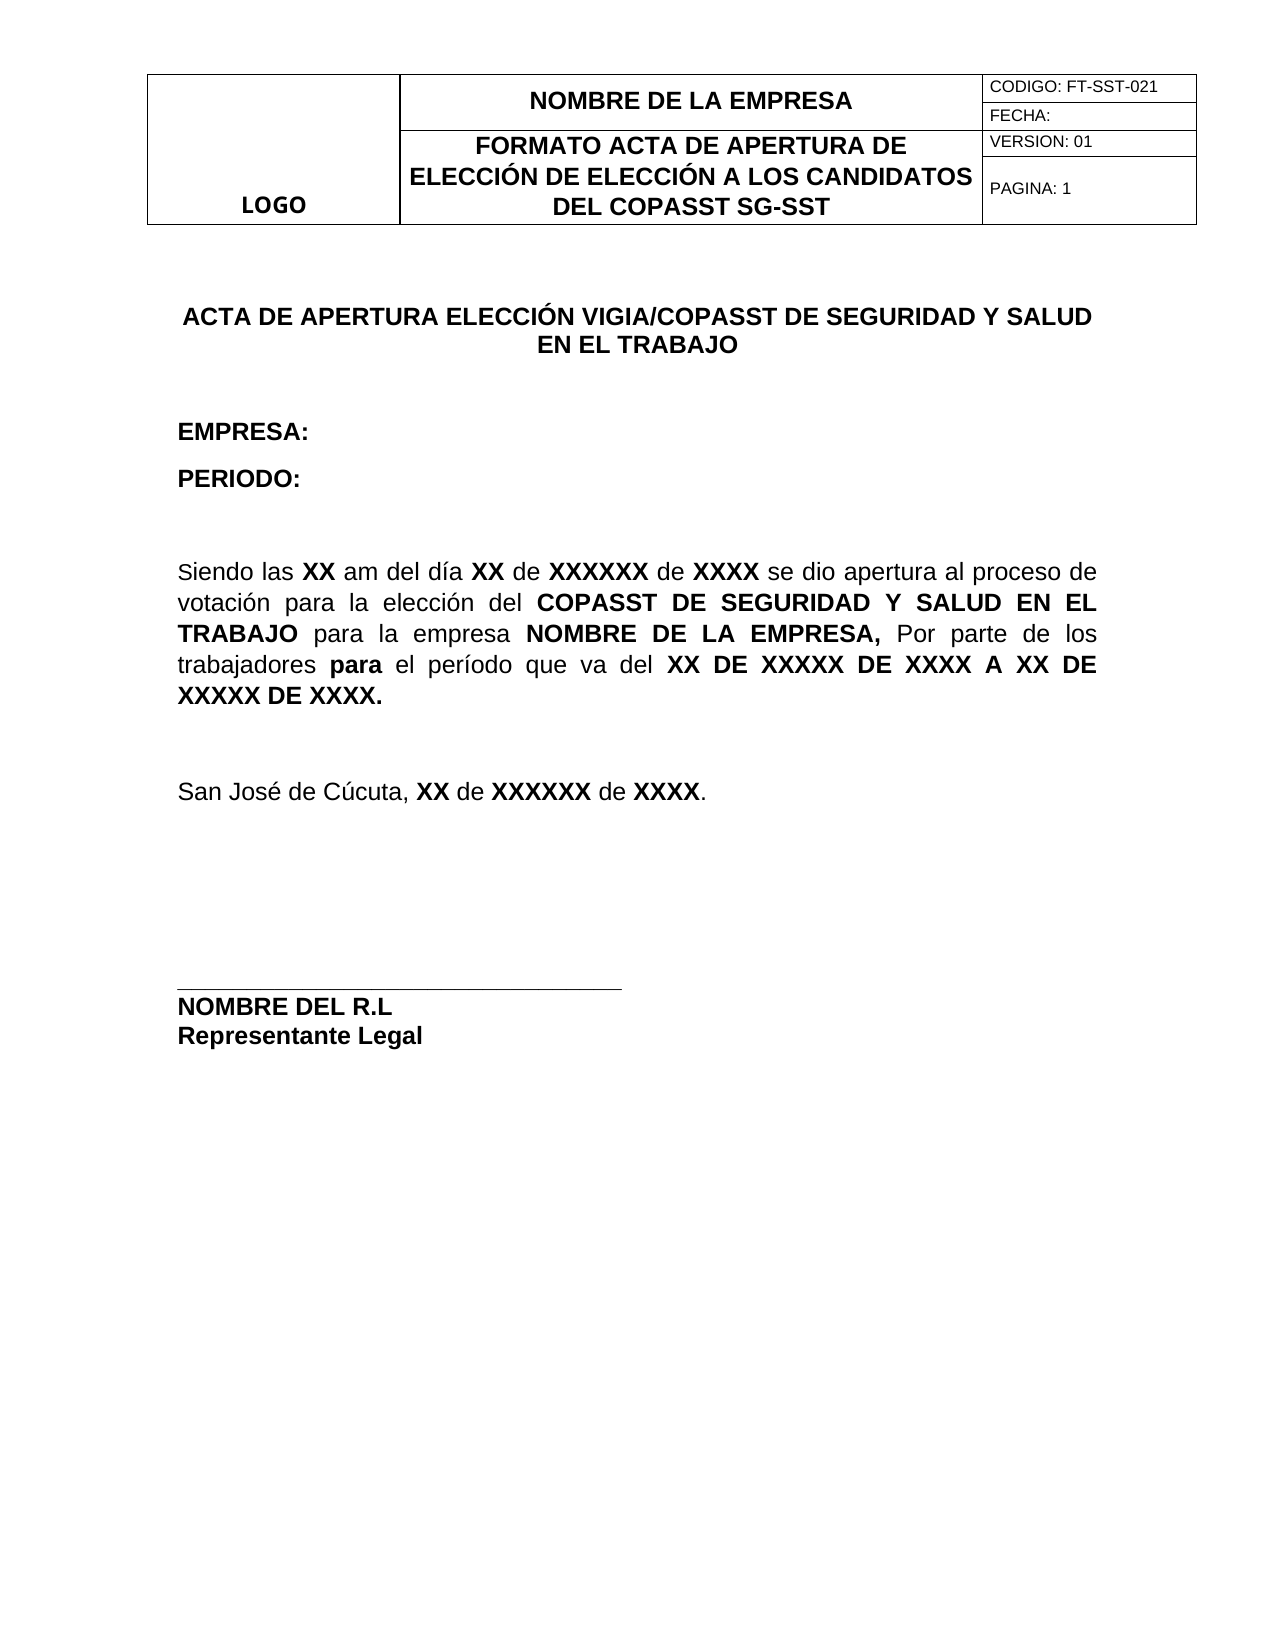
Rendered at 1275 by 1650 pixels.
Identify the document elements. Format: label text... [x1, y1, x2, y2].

text Siendo las XX am del día XX de XXXXXX de XXXX se dio apertura al proceso de votación para la elección del COPASST DE SEGURIDAD Y SALUD EN EL TRABAJO para la empresa NOMBRE DE LA EMPRESA, Por parte de los trabajadores para el período que va del XX DE XXXXX DE XXXX A XX DE XXXXX DE XXXX. [177, 557, 1098, 710]
text ACTA DE APERTURA ELECCIÓN VIGIA/COPASST DE SEGURIDAD Y SALUD EN EL TRABAJO [177, 302, 1098, 359]
text NOMBRE DEL R.L [177, 992, 1098, 1021]
text PERIODO: [177, 464, 1098, 493]
text EMPRESA: [177, 417, 1098, 445]
text Representante Legal [177, 1021, 1098, 1050]
text San José de Cúcuta, XX de XXXXXX de XXXX. [177, 777, 1098, 805]
text ________________________________ [177, 963, 1098, 992]
